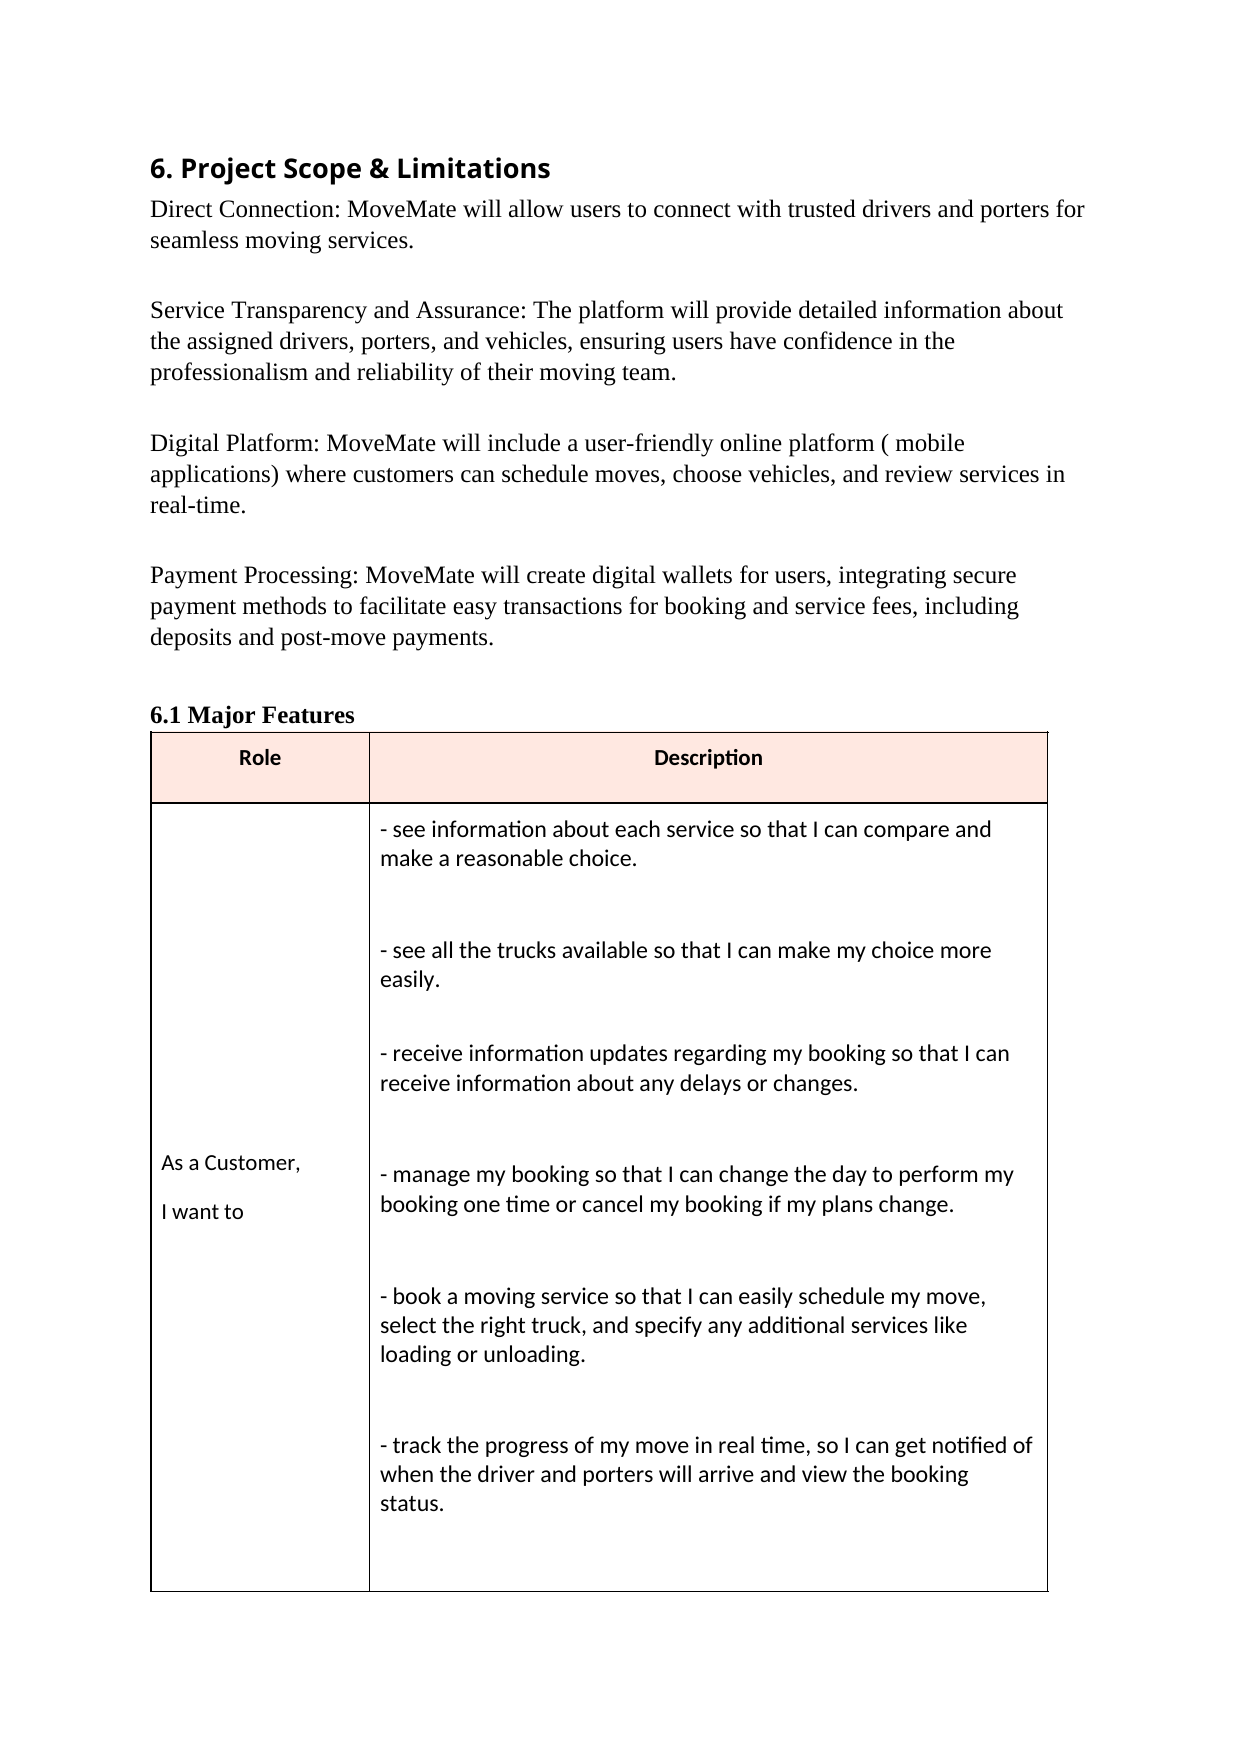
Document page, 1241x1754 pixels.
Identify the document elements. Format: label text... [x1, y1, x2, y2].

table_header Description [370, 733, 1047, 802]
subtitle 6. Project Scope & Limitations [150, 150, 1093, 187]
subtitle Digital Platform: MoveMate will include a user-friendly online platform ( mobile applications) where customers can schedule moves, choose vehicles, and review services in real-time. [150, 428, 1093, 519]
subtitle 6.1 Major Features [150, 700, 1093, 729]
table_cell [370, 804, 1047, 1591]
table_header Role [152, 733, 369, 802]
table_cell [152, 804, 369, 1591]
subtitle Direct Connection: MoveMate will allow users to connect with trusted drivers and porters for seamless moving services. [150, 194, 1093, 254]
subtitle Payment Processing: MoveMate will create digital wallets for users, integrating secure payment methods to facilitate easy transactions for booking and service fees, including deposits and post-move payments. [150, 560, 1093, 651]
subtitle Service Transparency and Assurance: The platform will provide detailed information about the assigned drivers, porters, and vehicles, ensuring users have confidence in the professionalism and reliability of their moving team. [150, 295, 1093, 386]
